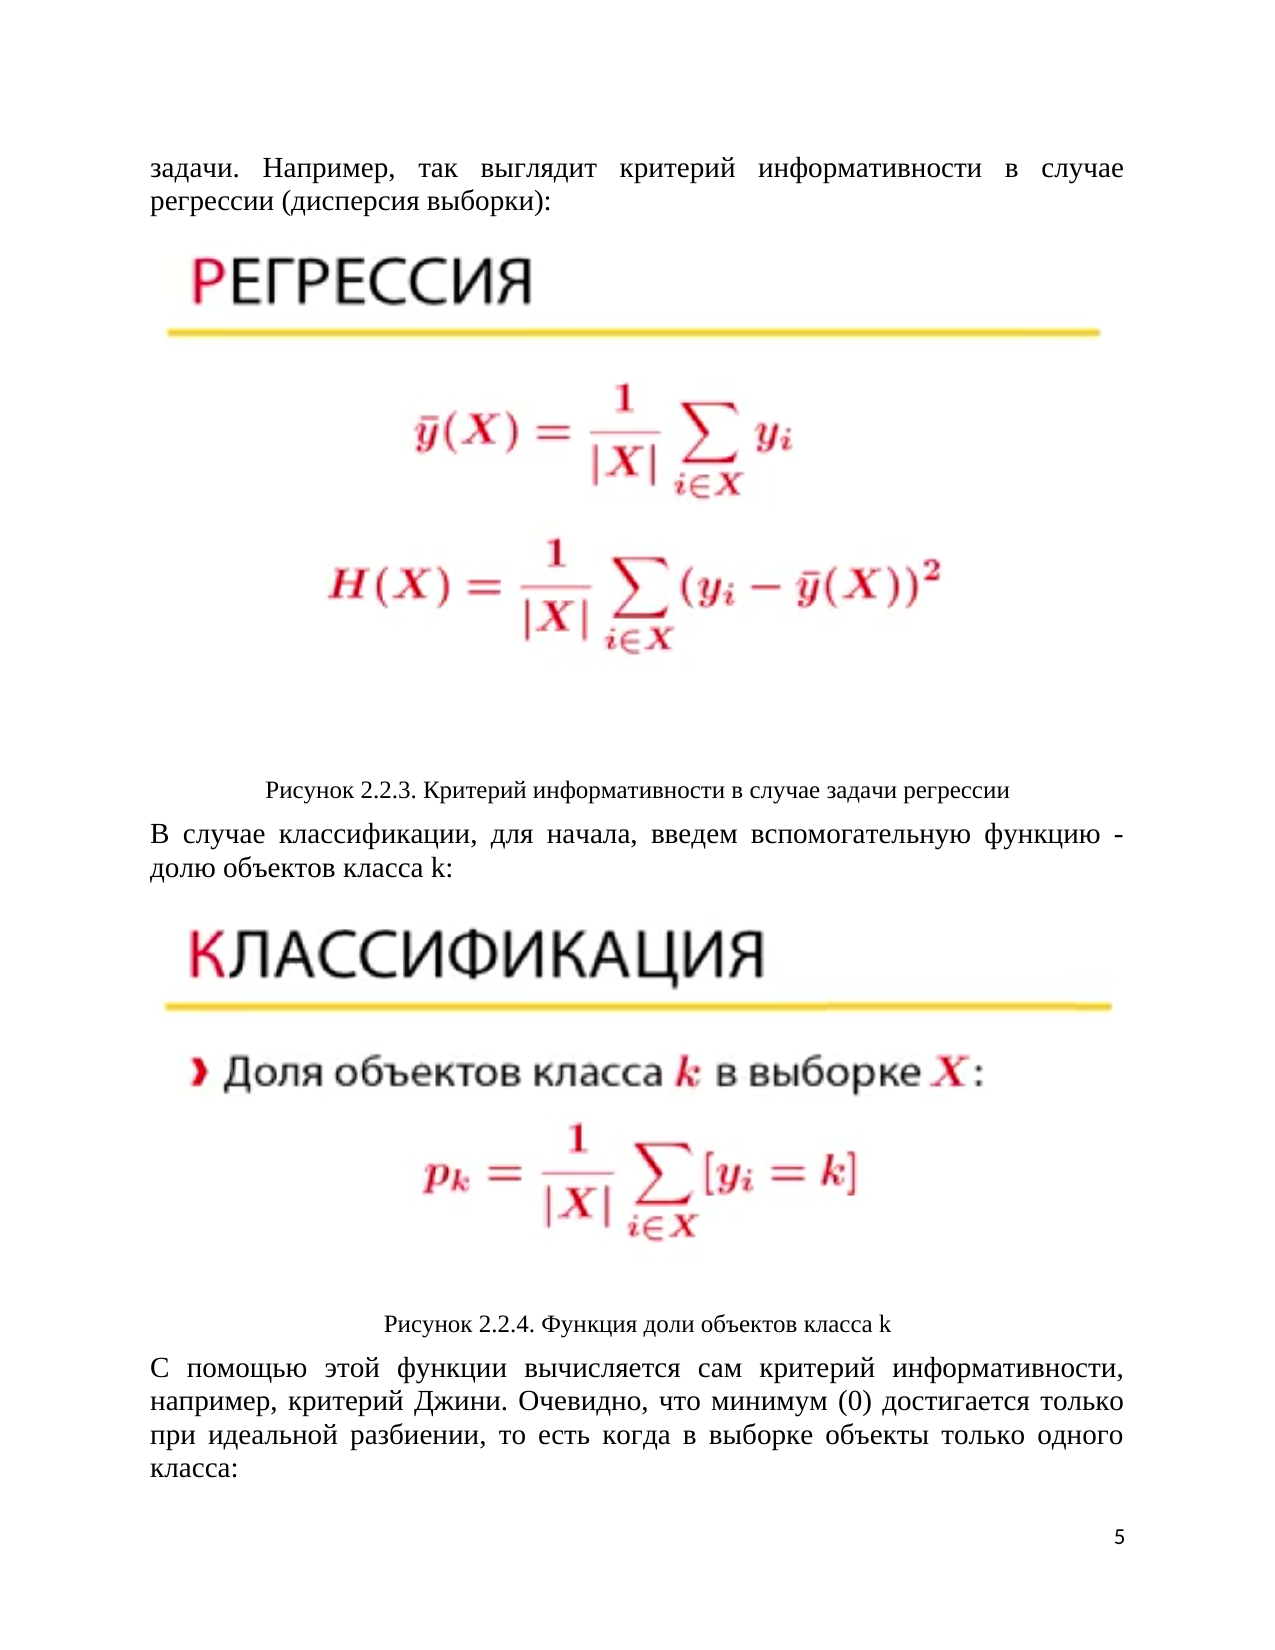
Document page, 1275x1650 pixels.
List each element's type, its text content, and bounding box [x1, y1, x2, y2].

text В случае классификации, для начала, введем вспомогательную функцию - долю объектов класса k: [150, 817, 1125, 884]
text Рисунок 2.2.3. Критерий информативности в случае задачи регрессии [150, 775, 1125, 804]
text С помощью этой функции вычисляется сам критерий информативности, например, критерий Джини. Очевидно, что минимум (0) достигается только при идеальной разбиении, то есть когда в выборке объекты только одного класса: [150, 1350, 1125, 1484]
picture [150, 896, 1125, 1297]
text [150, 150, 1125, 217]
picture [150, 229, 1125, 763]
text Рисунок 2.2.4. Функция доли объектов класса k [150, 1309, 1125, 1337]
